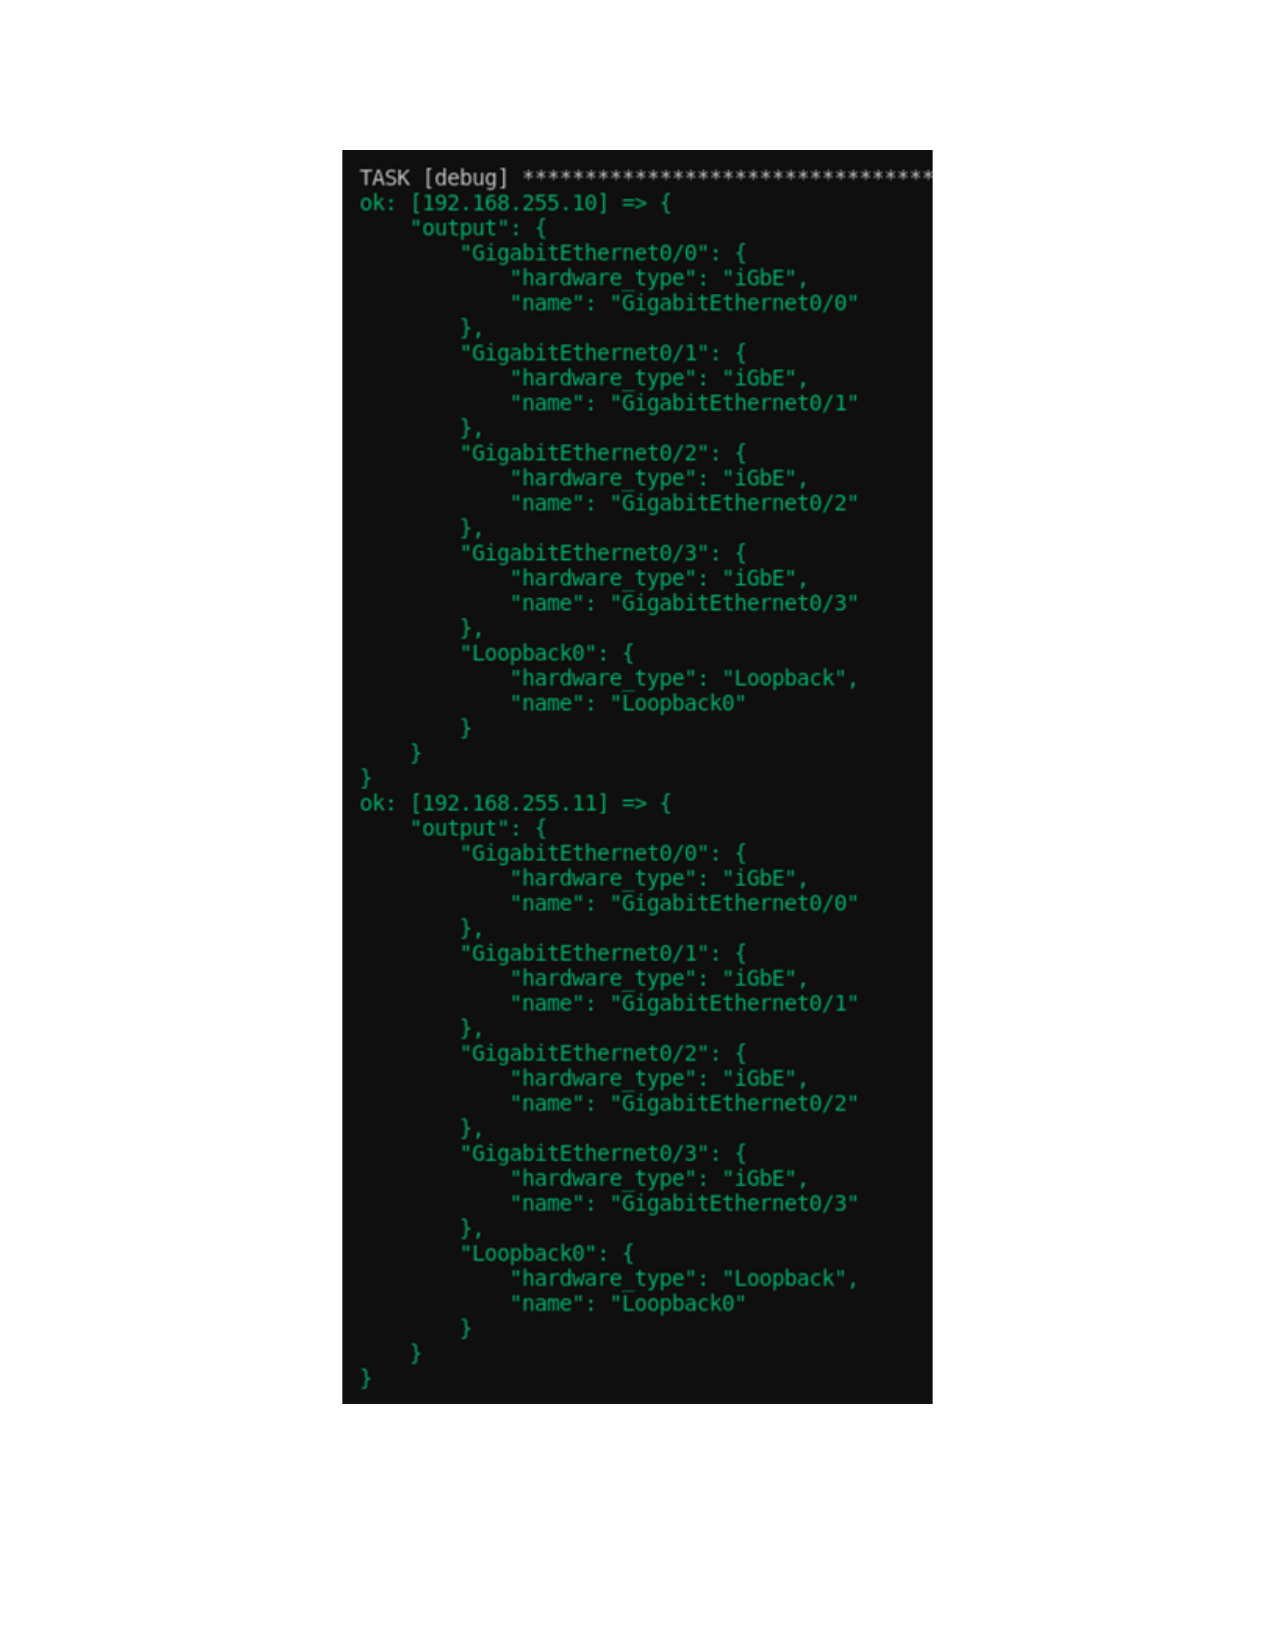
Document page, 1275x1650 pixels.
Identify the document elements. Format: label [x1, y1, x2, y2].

picture [342, 150, 933, 1404]
